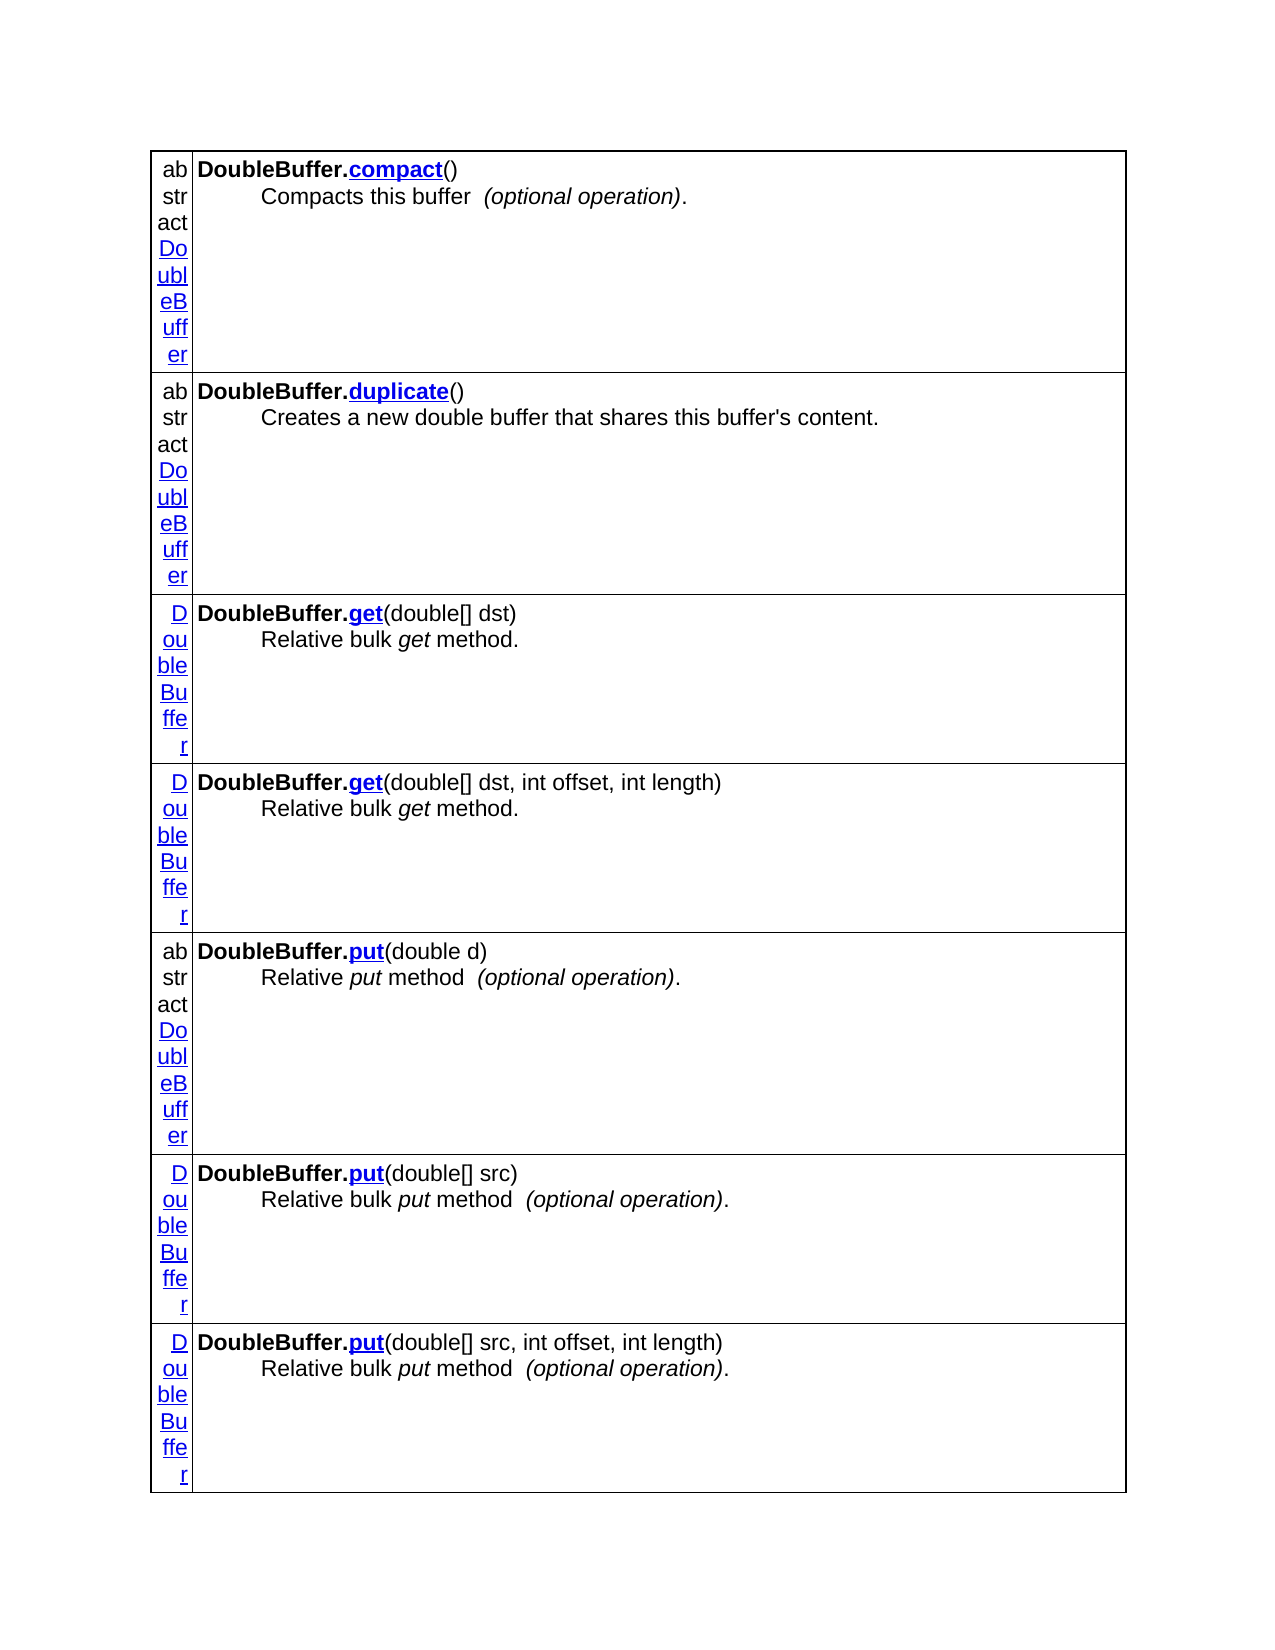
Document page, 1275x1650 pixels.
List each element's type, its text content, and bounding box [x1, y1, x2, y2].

table_cell abstract DoubleBuffer [152, 373, 192, 593]
table_cell DoubleBuffer.get(double[] dst, int offset, int length) Relative bulk get method. [193, 764, 1125, 932]
table_cell DoubleBuffer.get(double[] dst) Relative bulk get method. [193, 595, 1125, 763]
table_cell DoubleBuffer.put(double d) Relative put method (optional operation). [193, 933, 1125, 1153]
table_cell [152, 152, 192, 372]
table_cell DoubleBuffer [152, 1324, 192, 1492]
table_cell DoubleBuffer.put(double[] src) Relative bulk put method (optional operation). [193, 1155, 1125, 1322]
table_cell abstract DoubleBuffer [152, 933, 192, 1153]
table_cell DoubleBuffer [152, 595, 192, 763]
table_cell DoubleBuffer.duplicate() Creates a new double buffer that shares this buffer's content. [193, 373, 1125, 593]
table_cell DoubleBuffer.compact() Compacts this buffer (optional operation). [193, 152, 1125, 372]
table_cell DoubleBuffer [152, 1155, 192, 1322]
table_cell DoubleBuffer.put(double[] src, int offset, int length) Relative bulk put method (optional operation). [193, 1324, 1125, 1492]
table_cell DoubleBuffer [152, 764, 192, 932]
